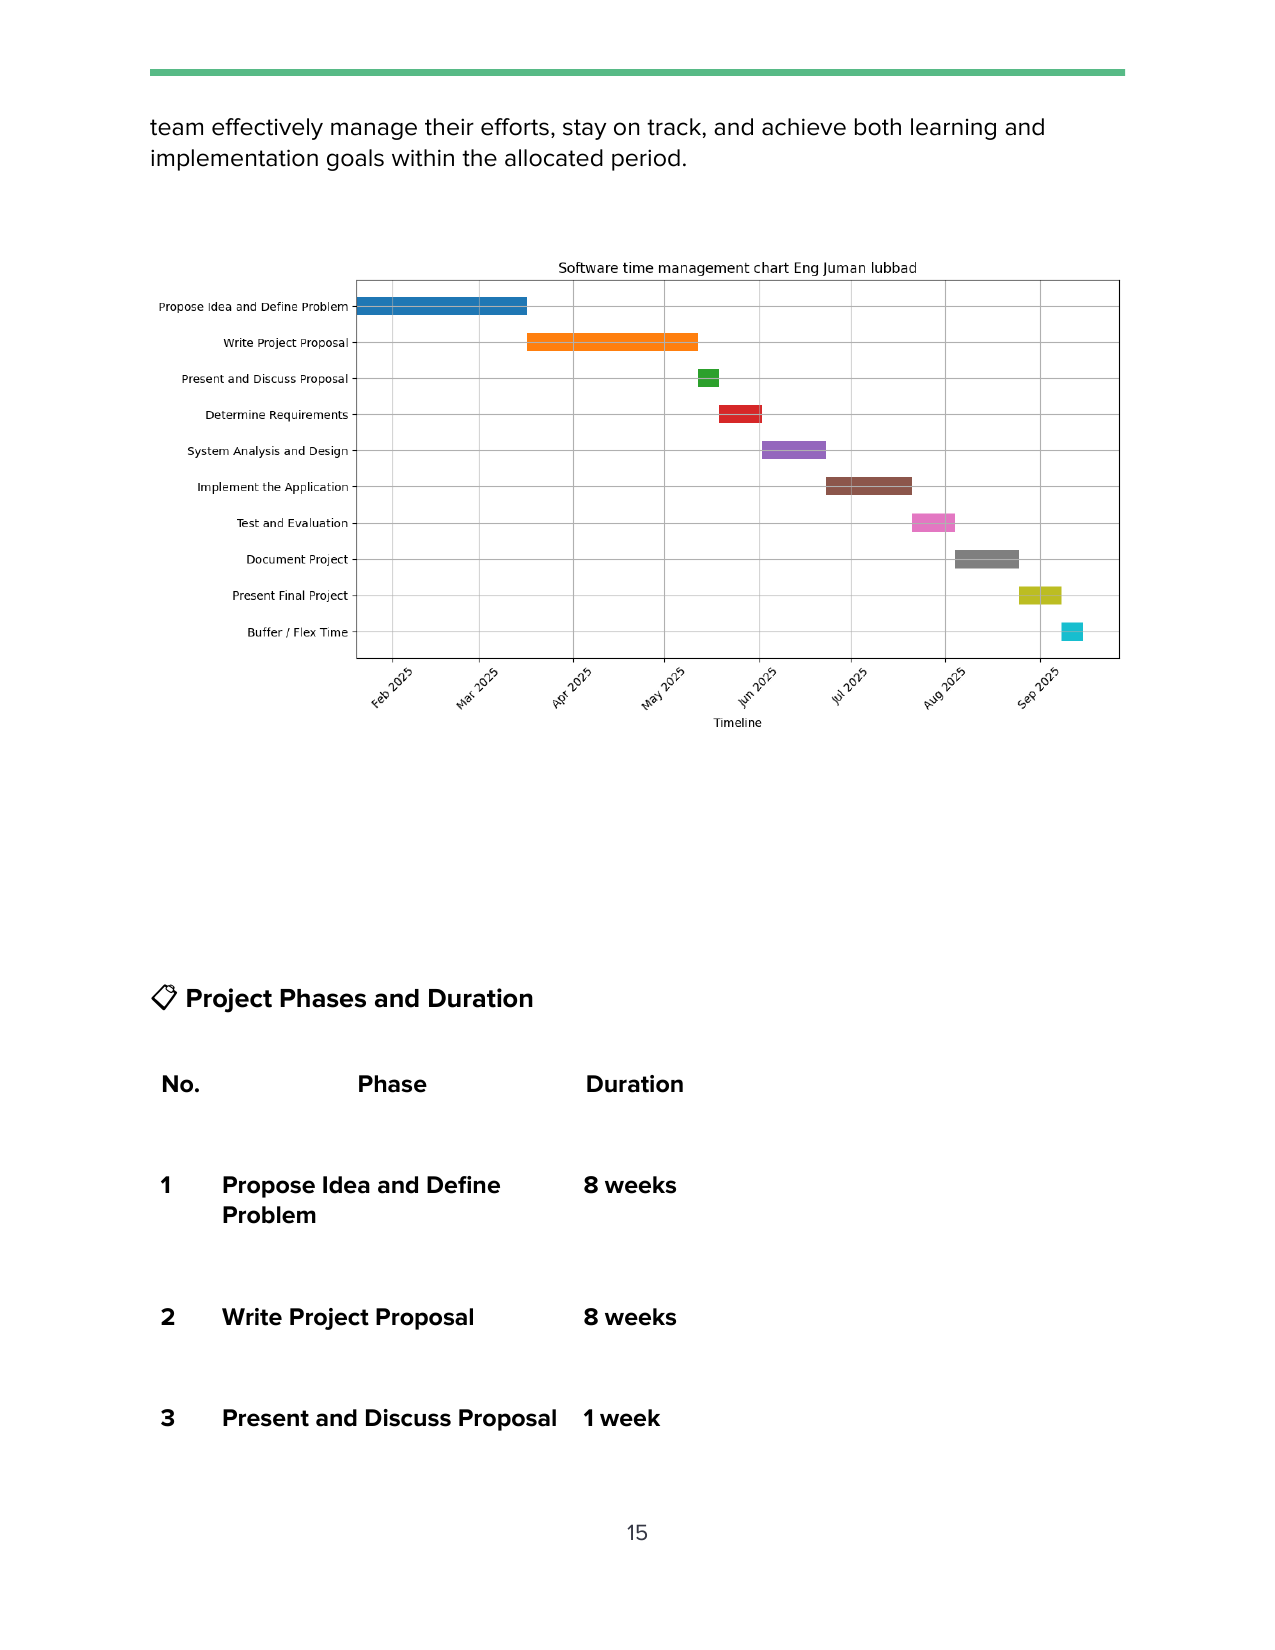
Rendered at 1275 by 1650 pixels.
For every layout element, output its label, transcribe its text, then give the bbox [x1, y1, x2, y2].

picture [150, 69, 1125, 76]
table_cell 1 [150, 1135, 211, 1267]
table_cell Propose Idea and Define Problem [211, 1135, 573, 1267]
table_cell Write Project Proposal [211, 1267, 573, 1368]
table_header Duration [573, 1034, 697, 1135]
table_cell 1 week [573, 1368, 697, 1469]
table_cell 8 weeks [573, 1135, 697, 1267]
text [150, 112, 1125, 173]
table_cell 8 weeks [573, 1267, 697, 1368]
table_cell 3 [150, 1368, 211, 1469]
table_header Phase [211, 1034, 573, 1135]
table_header No. [150, 1034, 211, 1135]
table_cell Present and Discuss Proposal [211, 1368, 573, 1469]
subtitle 📋 Project Phases and Duration [150, 982, 1125, 1016]
table_cell 2 [150, 1267, 211, 1368]
picture [150, 253, 1125, 737]
